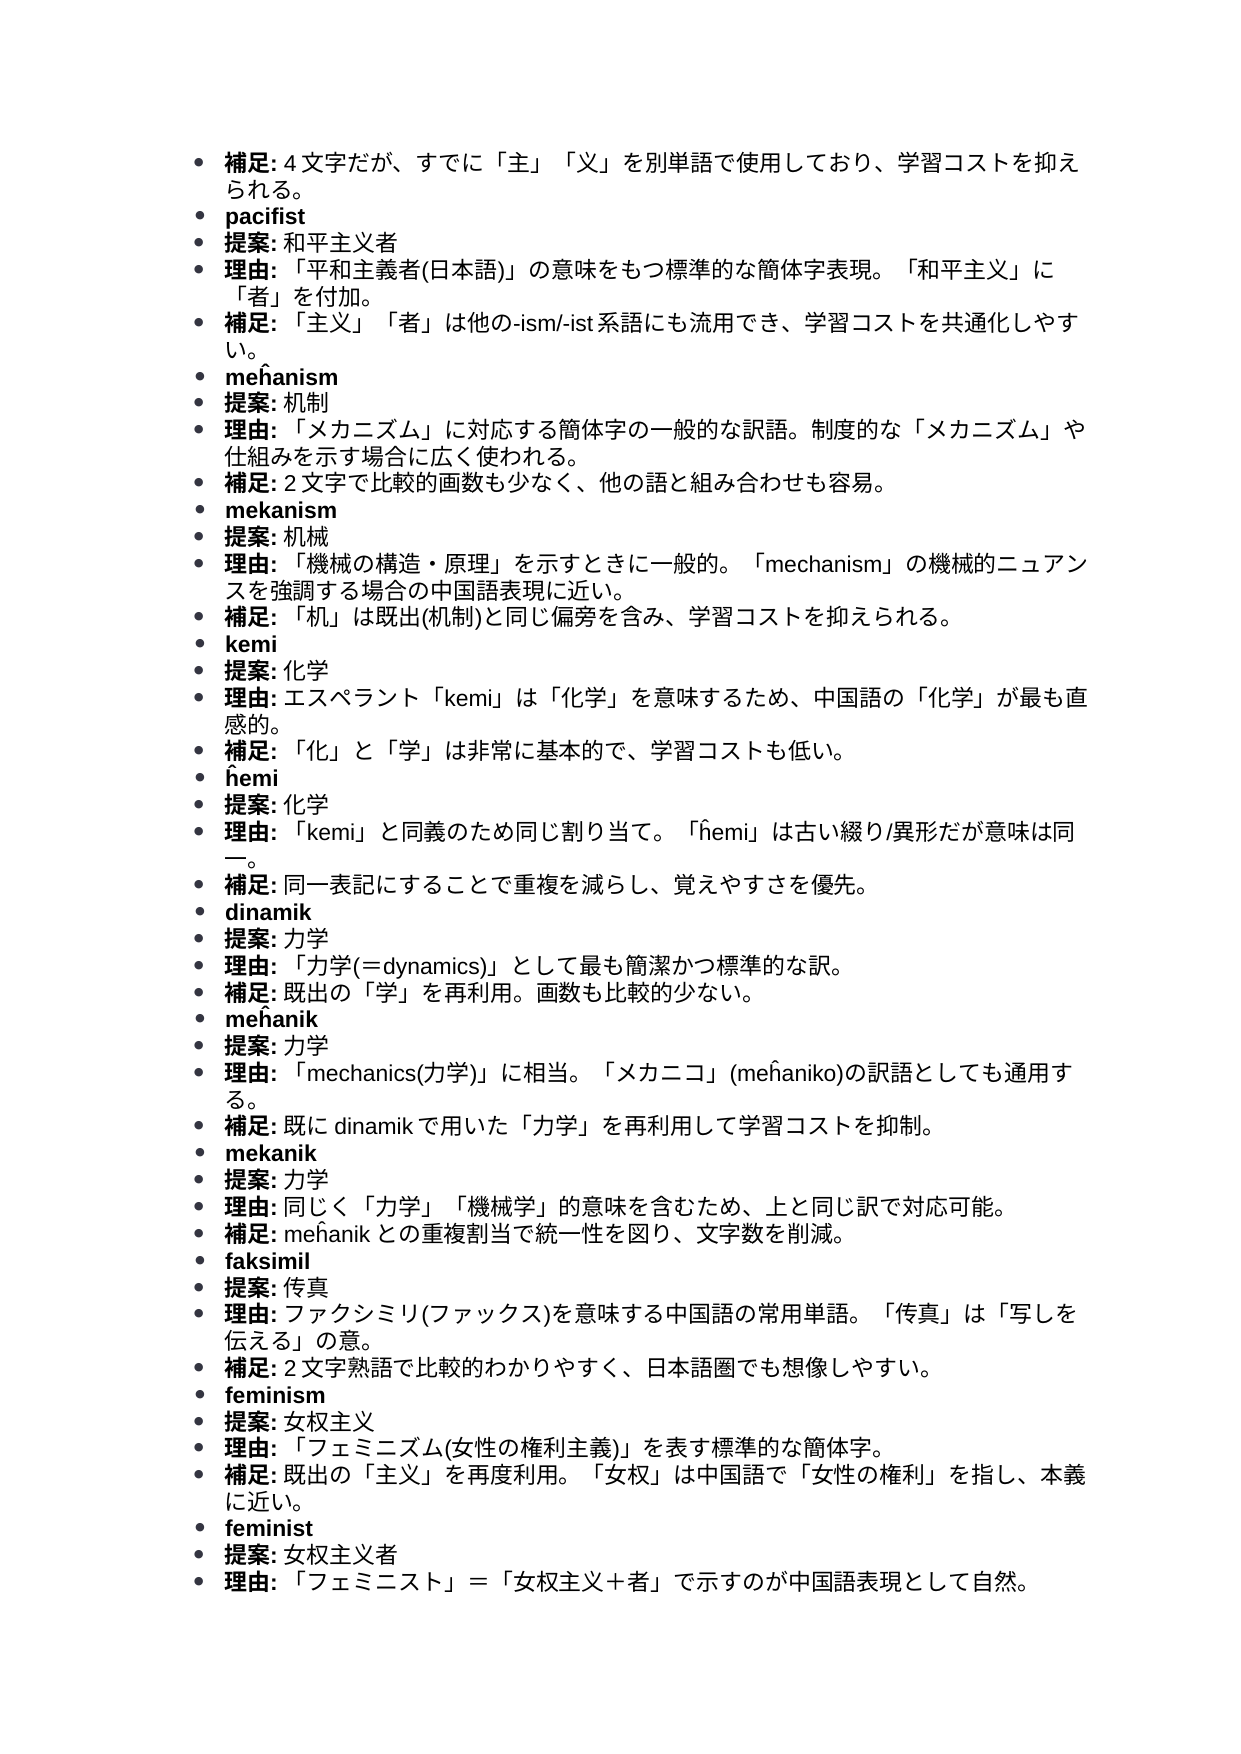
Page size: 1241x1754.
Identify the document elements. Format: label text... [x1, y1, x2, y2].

list kemi [196, 631, 1090, 658]
list 提案: 女权主义 [194, 1408, 1090, 1435]
list 補足: 2文字熟語で比較的わかりやすく、日本語圏でも想像しやすい。 [194, 1355, 1090, 1382]
list mekanik [196, 1140, 1090, 1167]
list 補足: 既出の「主义」を再度利用。「女权」は中国語で「女性の権利」を指し、本義に近い。 [194, 1462, 1090, 1515]
list 提案: 化学 [194, 792, 1090, 819]
list 補足: 「主义」「者」は他の-ism/-ist系語にも流用でき、学習コストを共通化しやすい。 [194, 310, 1090, 363]
list meĥanik [196, 1006, 1090, 1033]
list 補足: 「机」は既出(机制)と同じ偏旁を含み、学習コストを抑えられる。 [194, 604, 1090, 631]
list 理由: 「mechanics(力学)」に相当。「メカニコ」(meĥaniko)の訳語としても通用する。 [194, 1060, 1090, 1113]
list meĥanism [196, 363, 1090, 390]
list 理由: 「フェミニスト」＝「女权主义＋者」で示すのが中国語表現として自然。 [194, 1569, 1090, 1596]
list 提案: 机制 [194, 390, 1090, 417]
list 理由: 「メカニズム」に対応する簡体字の一般的な訳語。制度的な「メカニズム」や仕組みを示す場合に広く使われる。 [194, 417, 1090, 470]
list 補足: 同一表記にすることで重複を減らし、覚えやすさを優先。 [194, 872, 1090, 899]
list feminism [196, 1382, 1090, 1408]
list 提案: 化学 [194, 658, 1090, 685]
list 提案: 女权主义者 [194, 1542, 1090, 1569]
list 補足: meĥanikとの重複割当で統一性を図り、文字数を削減。 [194, 1221, 1090, 1248]
list pacifist [196, 203, 1090, 230]
list 補足: 4文字だが、すでに「主」「义」を別単語で使用しており、学習コストを抑えられる。 [194, 150, 1090, 203]
list mekanism [196, 497, 1090, 524]
list 提案: 机械 [194, 524, 1090, 551]
list 補足: 既出の「学」を再利用。画数も比較的少ない。 [194, 979, 1090, 1006]
list 提案: 传真 [194, 1274, 1090, 1301]
list dinamik [196, 899, 1090, 926]
list 提案: 和平主义者 [194, 230, 1090, 257]
list 理由: エスペラント「kemi」は「化学」を意味するため、中国語の「化学」が最も直感的。 [194, 685, 1090, 738]
list 理由: 「機械の構造・原理」を示すときに一般的。「mechanism」の機械的ニュアンスを強調する場合の中国語表現に近い。 [194, 551, 1090, 604]
list 理由: 「力学(＝dynamics)」として最も簡潔かつ標準的な訳。 [194, 953, 1090, 979]
list 補足: 「化」と「学」は非常に基本的で、学習コストも低い。 [194, 738, 1090, 765]
list 理由: 同じく「力学」「機械学」的意味を含むため、上と同じ訳で対応可能。 [194, 1194, 1090, 1221]
list ĥemi [196, 765, 1090, 792]
list faksimil [196, 1248, 1090, 1274]
list feminist [196, 1515, 1090, 1542]
list 提案: 力学 [194, 926, 1090, 953]
list 補足: 2文字で比較的画数も少なく、他の語と組み合わせも容易。 [194, 470, 1090, 497]
list 理由: 「kemi」と同義のため同じ割り当て。「ĥemi」は古い綴り/異形だが意味は同一。 [194, 819, 1090, 872]
list 理由: ファクシミリ(ファックス)を意味する中国語の常用単語。「传真」は「写しを伝える」の意。 [194, 1301, 1090, 1355]
list 理由: 「平和主義者(日本語)」の意味をもつ標準的な簡体字表現。「和平主义」に「者」を付加。 [194, 257, 1090, 310]
list 理由: 「フェミニズム(女性の権利主義)」を表す標準的な簡体字。 [194, 1435, 1090, 1462]
list 提案: 力学 [194, 1033, 1090, 1060]
list 補足: 既にdinamikで用いた「力学」を再利用して学習コストを抑制。 [194, 1113, 1090, 1140]
list 提案: 力学 [194, 1167, 1090, 1194]
